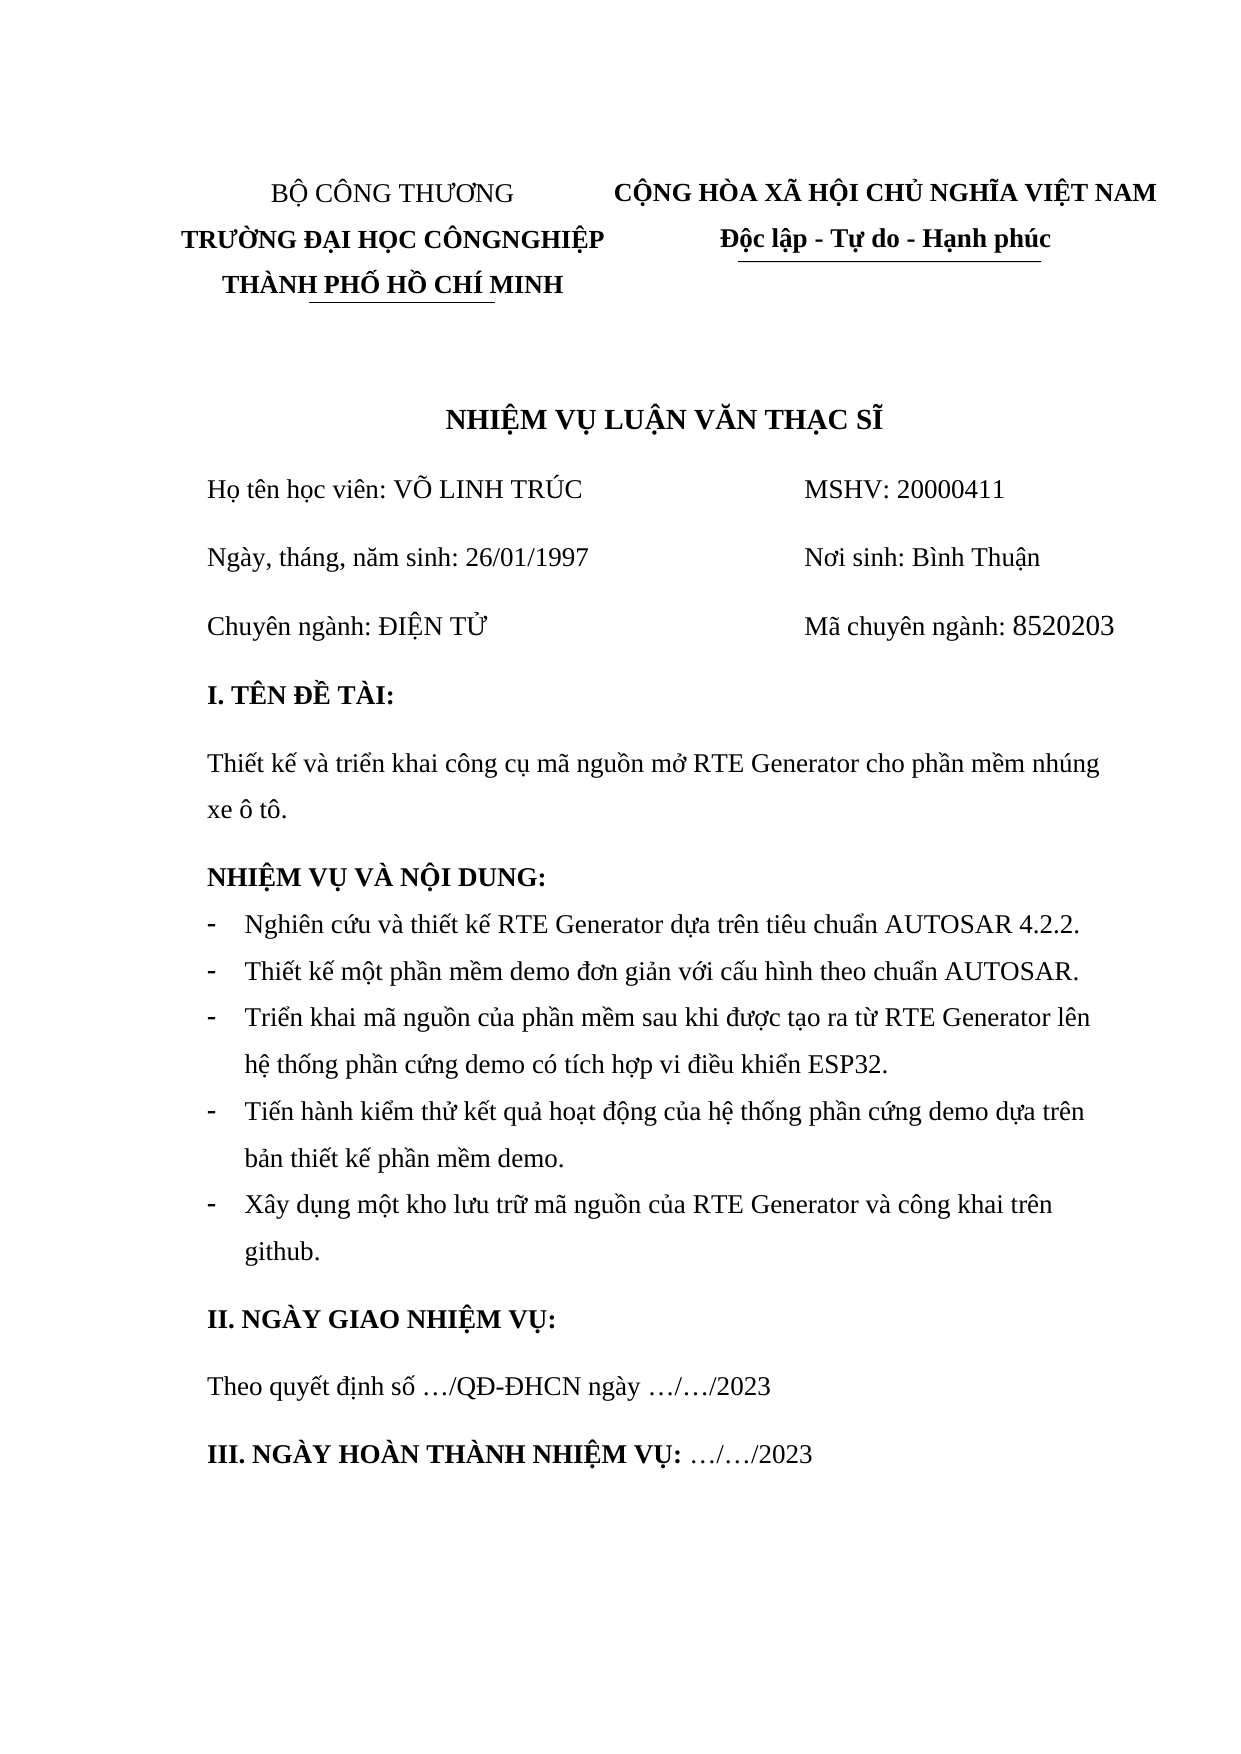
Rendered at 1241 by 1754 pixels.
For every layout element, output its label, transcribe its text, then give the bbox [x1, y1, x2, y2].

text Xây dụng một kho lưu trữ mã nguồn của RTE Generator và công khai trên github. [207, 1188, 1122, 1266]
text III. NGÀY HOÀN THÀNH NHIỆM VỤ: …/…/2023 [207, 1438, 1122, 1469]
text Nghiên cứu và thiết kế RTE Generator dựa trên tiêu chuẩn AUTOSAR 4.2.2. [207, 908, 1122, 939]
text NHIỆM VỤ LUẬN VĂN THẠC SĨ [207, 402, 1122, 436]
text Theo quyết định số …/QĐ-ĐHCN ngày …/…/2023 [207, 1370, 1122, 1401]
text Chuyên ngành: ĐIỆN TỬ Mã chuyên ngành: 8520203 [207, 608, 1122, 642]
table_header CỘNG HÒA XÃ HỘI CHỦ NGHĨA VIỆT NAM Độc lập - Tự do - Hạnh phúc [614, 177, 1157, 381]
table_header BỘ CÔNG THƯƠNG TRƯỜNG ĐẠI HỌC CÔNGNGHIỆP THÀNH PHỐ HỒ CHÍ MINH [172, 177, 613, 381]
text Tiến hành kiểm thử kết quả hoạt động của hệ thống phần cứng demo dựa trên bản thiết kế phần mềm demo. [207, 1095, 1122, 1173]
text II. NGÀY GIAO NHIỆM VỤ: [207, 1303, 1122, 1334]
text Họ tên học viên: VÕ LINH TRÚC MSHV: 20000411 [207, 473, 1122, 504]
text NHIỆM VỤ VÀ NỘI DUNG: [207, 861, 1122, 892]
text Thiết kế và triển khai công cụ mã nguồn mở RTE Generator cho phần mềm nhúng xe ô tô. [207, 747, 1122, 825]
text I. TÊN ĐỀ TÀI: [207, 679, 1122, 711]
text Triển khai mã nguồn của phần mềm sau khi được tạo ra từ RTE Generator lên hệ thống phần cứng demo có tích hợp vi điều khiển ESP32. [207, 1002, 1122, 1079]
text Ngày, tháng, năm sinh: 26/01/1997 Nơi sinh: Bình Thuận [207, 541, 1123, 572]
text Thiết kế một phần mềm demo đơn giản với cấu hình theo chuẩn AUTOSAR. [207, 955, 1122, 986]
